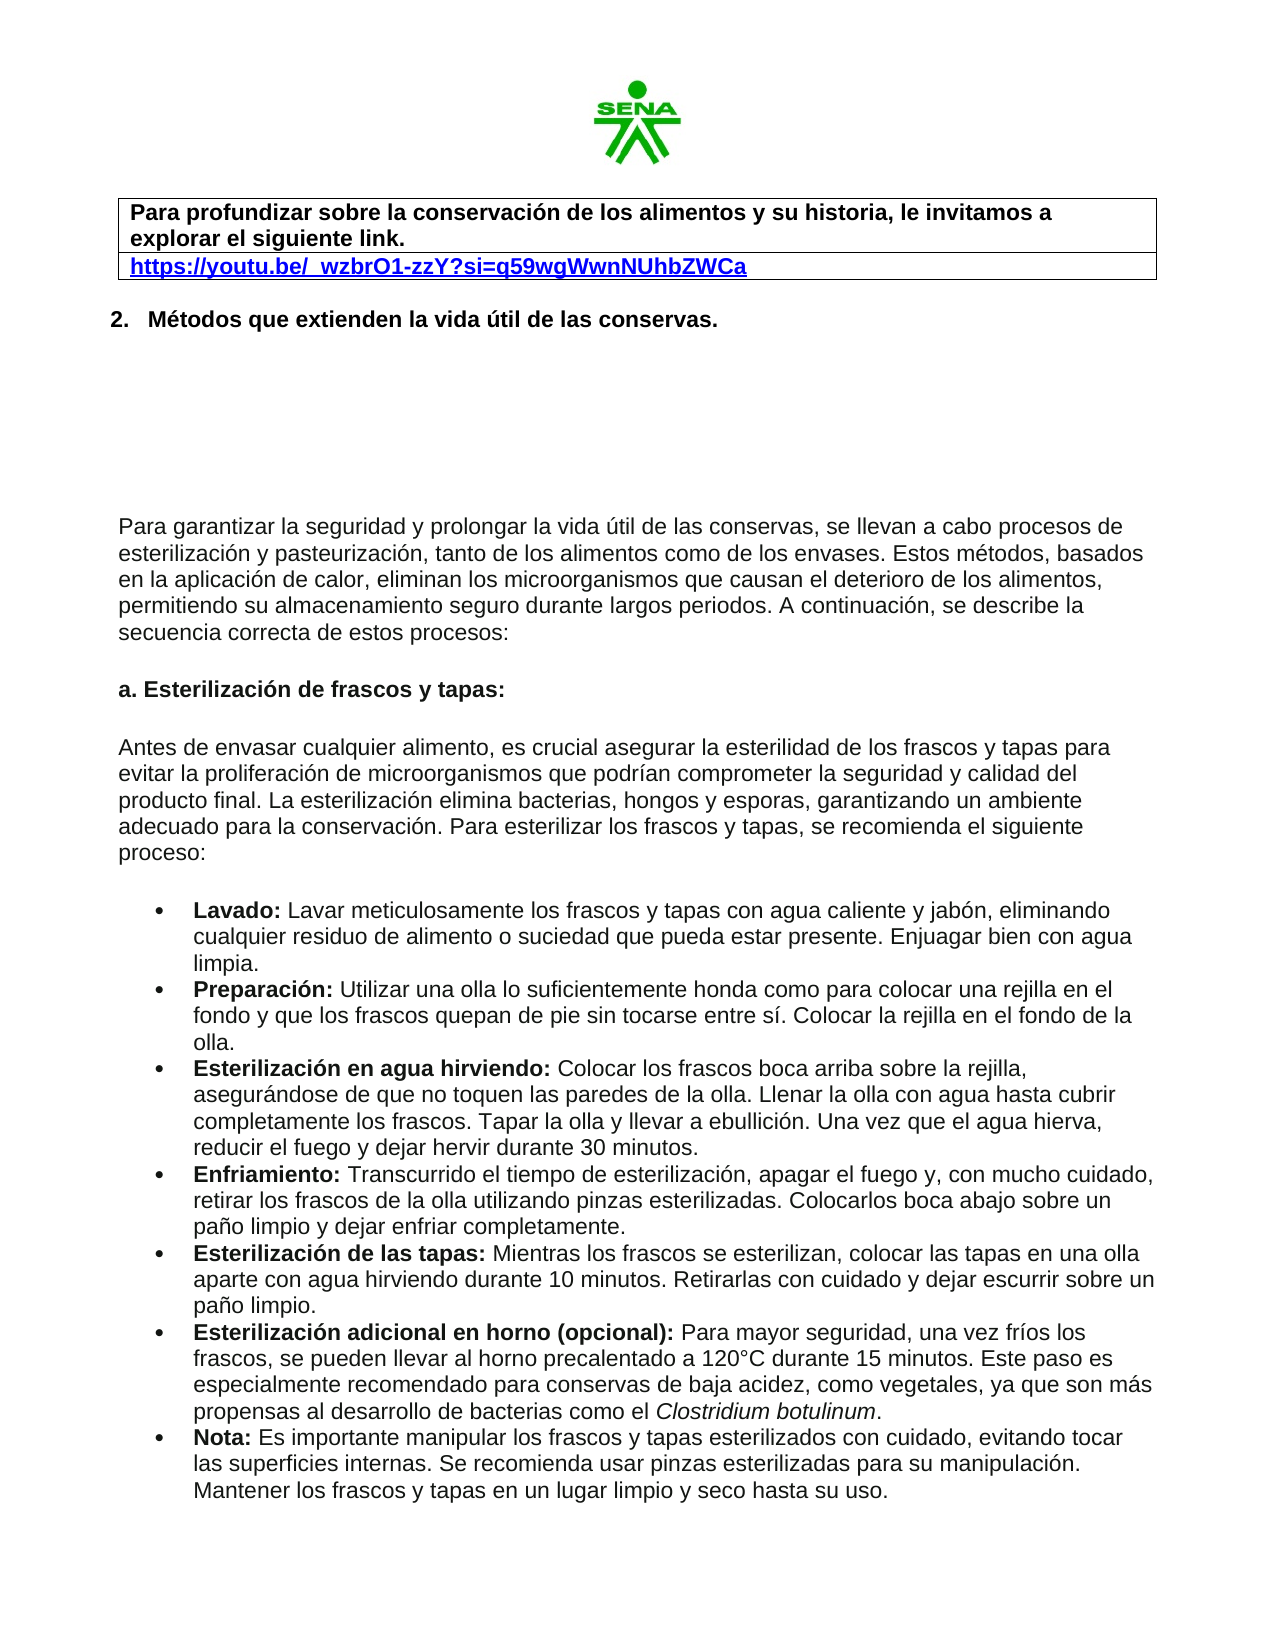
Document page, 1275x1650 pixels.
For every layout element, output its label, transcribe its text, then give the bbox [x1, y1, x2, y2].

list Enfriamiento: Transcurrido el tiempo de esterilización, apagar el fuego y, con mucho cuidado, retirar los frascos de la olla utilizando pinzas esterilizadas. Colocarlos boca abajo sobre un paño limpio y dejar enfriar completamente. [156, 1161, 1157, 1239]
text Antes de envasar cualquier alimento, es crucial asegurar la esterilidad de los frascos y tapas para evitar la proliferación de microorganismos que podrían comprometer la seguridad y calidad del producto final. La esterilización elimina bacterias, hongos y esporas, garantizando un ambiente adecuado para la conservación. Para esterilizar los frascos y tapas, se recomienda el siguiente proceso: [118, 734, 1157, 866]
list Esterilización adicional en horno (opcional): Para mayor seguridad, una vez fríos los frascos, se pueden llevar al horno precalentado a 120°C durante 15 minutos. Este paso es especialmente recomendado para conservas de baja acidez, como vegetales, ya que son más propensas al desarrollo de bacterias como el Clostridium botulinum. [156, 1319, 1157, 1424]
list Esterilización en agua hirviendo: Colocar los frascos boca arriba sobre la rejilla, asegurándose de que no toquen las paredes de la olla. Llenar la olla con agua hasta cubrir completamente los frascos. Tapar la olla y llevar a ebullición. Una vez que el agua hierva, reducir el fuego y dejar hervir durante 30 minutos. [156, 1055, 1157, 1161]
table_header Para profundizar sobre la conservación de los alimentos y su historia, le invitamos a explorar el siguiente link. [119, 199, 1156, 252]
picture [588, 75, 687, 172]
text a. Esterilización de frascos y tapas: [118, 676, 1157, 703]
list Esterilización de las tapas: Mientras los frascos se esterilizan, colocar las tapas en una olla aparte con agua hirviendo durante 10 minutos. Retirarlas con cuidado y dejar escurrir sobre un paño limpio. [156, 1239, 1157, 1319]
list Nota: Es importante manipular los frascos y tapas esterilizados con cuidado, evitando tocar las superficies internas. Se recomienda usar pinzas esterilizadas para su manipulación. Mantener los frascos y tapas en un lugar limpio y seco hasta su uso. [156, 1424, 1157, 1503]
list Preparación: Utilizar una olla lo suficientemente honda como para colocar una rejilla en el fondo y que los frascos quepan de pie sin tocarse entre sí. Colocar la rejilla en el fondo de la olla. [156, 976, 1157, 1055]
list Métodos que extienden la vida útil de las conservas. [110, 306, 1157, 333]
text Para garantizar la seguridad y prolongar la vida útil de las conservas, se llevan a cabo procesos de esterilización y pasteurización, tanto de los alimentos como de los envases. Estos métodos, basados en la aplicación de calor, eliminan los microorganismos que causan el deterioro de los alimentos, permitiendo su almacenamiento seguro durante largos periodos. A continuación, se describe la secuencia correcta de estos procesos: [118, 513, 1157, 645]
table_cell https://youtu.be/_wzbrO1-zzY?si=q59wgWwnNUhbZWCa [119, 253, 1156, 279]
list Lavado: Lavar meticulosamente los frascos y tapas con agua caliente y jabón, eliminando cualquier residuo de alimento o suciedad que pueda estar presente. Enjuagar bien con agua limpia. [156, 897, 1157, 976]
